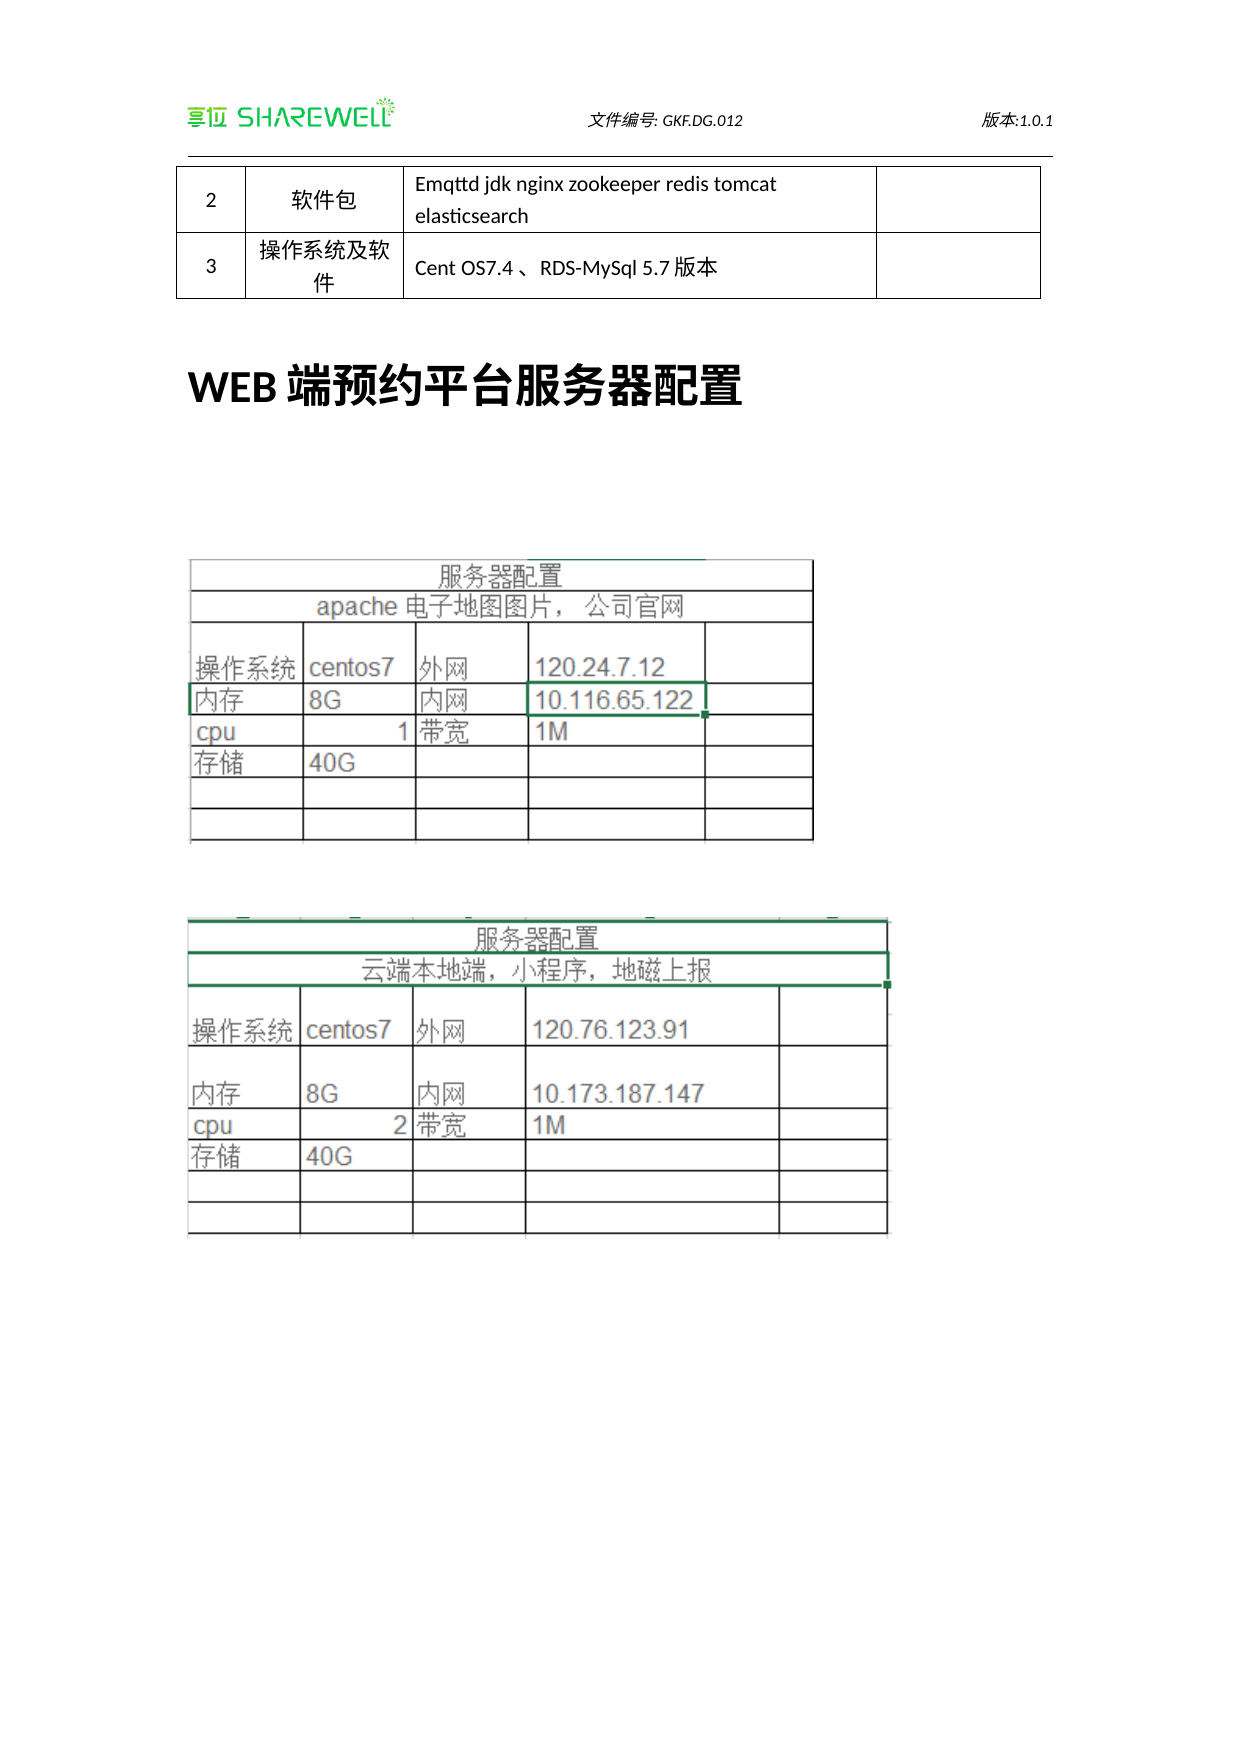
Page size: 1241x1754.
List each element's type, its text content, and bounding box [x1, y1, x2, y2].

table_cell 软件包 [246, 167, 403, 232]
table_cell 3 [177, 233, 245, 298]
table_cell [877, 233, 1040, 298]
picture [187, 559, 814, 844]
table_cell 操作系统及软件 [246, 233, 403, 298]
table_cell Emqttd jdk nginx zookeeper redis tomcat elasticsearch [404, 167, 876, 232]
table_cell 2 [177, 167, 245, 232]
subtitle WEB端预约平台服务器配置 [187, 334, 1053, 432]
table_cell Cent OS7.4 、RDS-MySql 5.7版本 [404, 233, 876, 298]
table_cell [877, 167, 1040, 232]
picture [187, 88, 404, 127]
picture [187, 917, 893, 1239]
